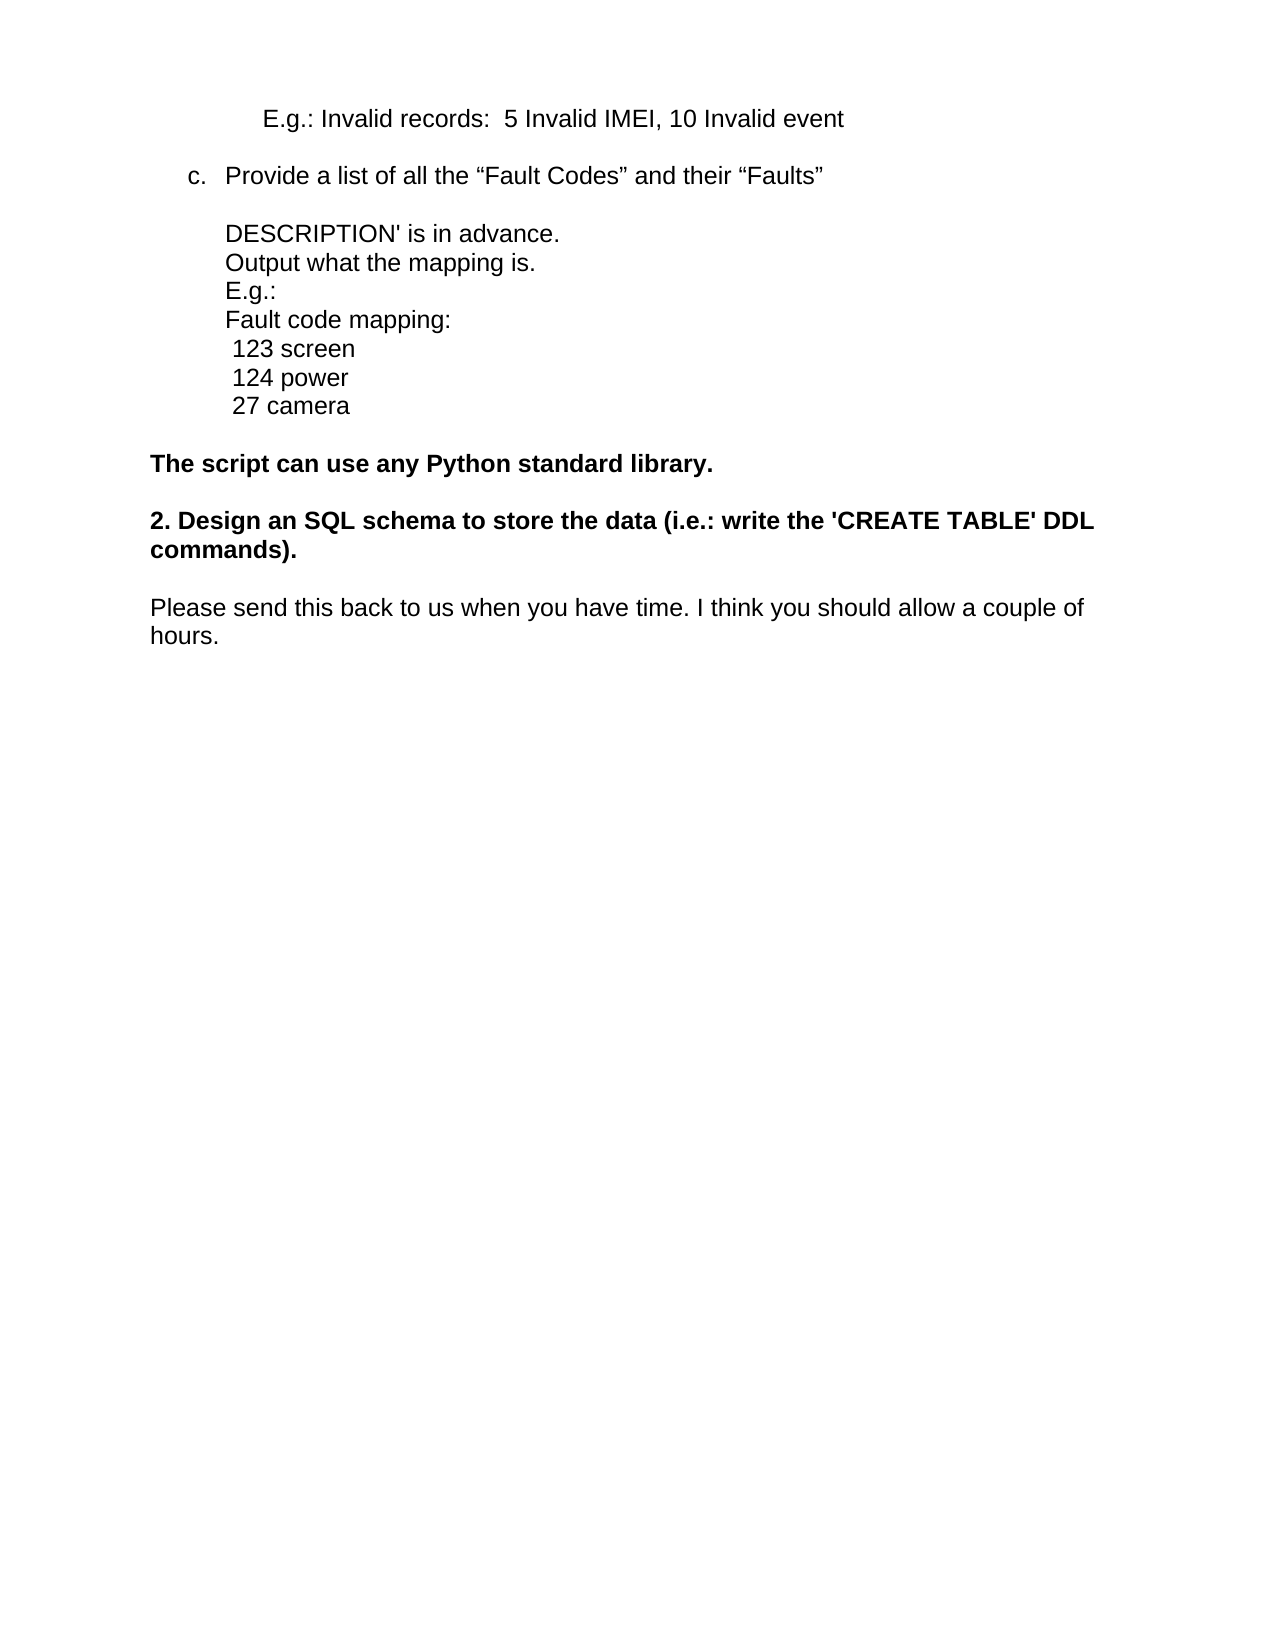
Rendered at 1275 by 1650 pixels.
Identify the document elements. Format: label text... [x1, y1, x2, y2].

text Fault code mapping: [225, 305, 1125, 334]
text DESCRIPTION' is in advance. [225, 219, 1125, 247]
text 27 camera [225, 391, 1125, 420]
text E.g.: [225, 276, 1125, 305]
text The script can use any Python standard library. [150, 449, 1125, 477]
text 2. Design an SQL schema to store the data (i.e.: write the 'CREATE TABLE' DDL commands). [150, 506, 1125, 564]
text 124 power [225, 362, 1125, 391]
text E.g.: Invalid records: 5 Invalid IMEI, 10 Invalid event [262, 104, 1125, 132]
list Provide a list of all the “Fault Codes” and their “Faults” [187, 161, 1125, 190]
text Output what the mapping is. [225, 247, 1125, 276]
text Please send this back to us when you have time. I think you should allow a couple of hours. [150, 592, 1125, 650]
text 123 screen [225, 334, 1125, 362]
